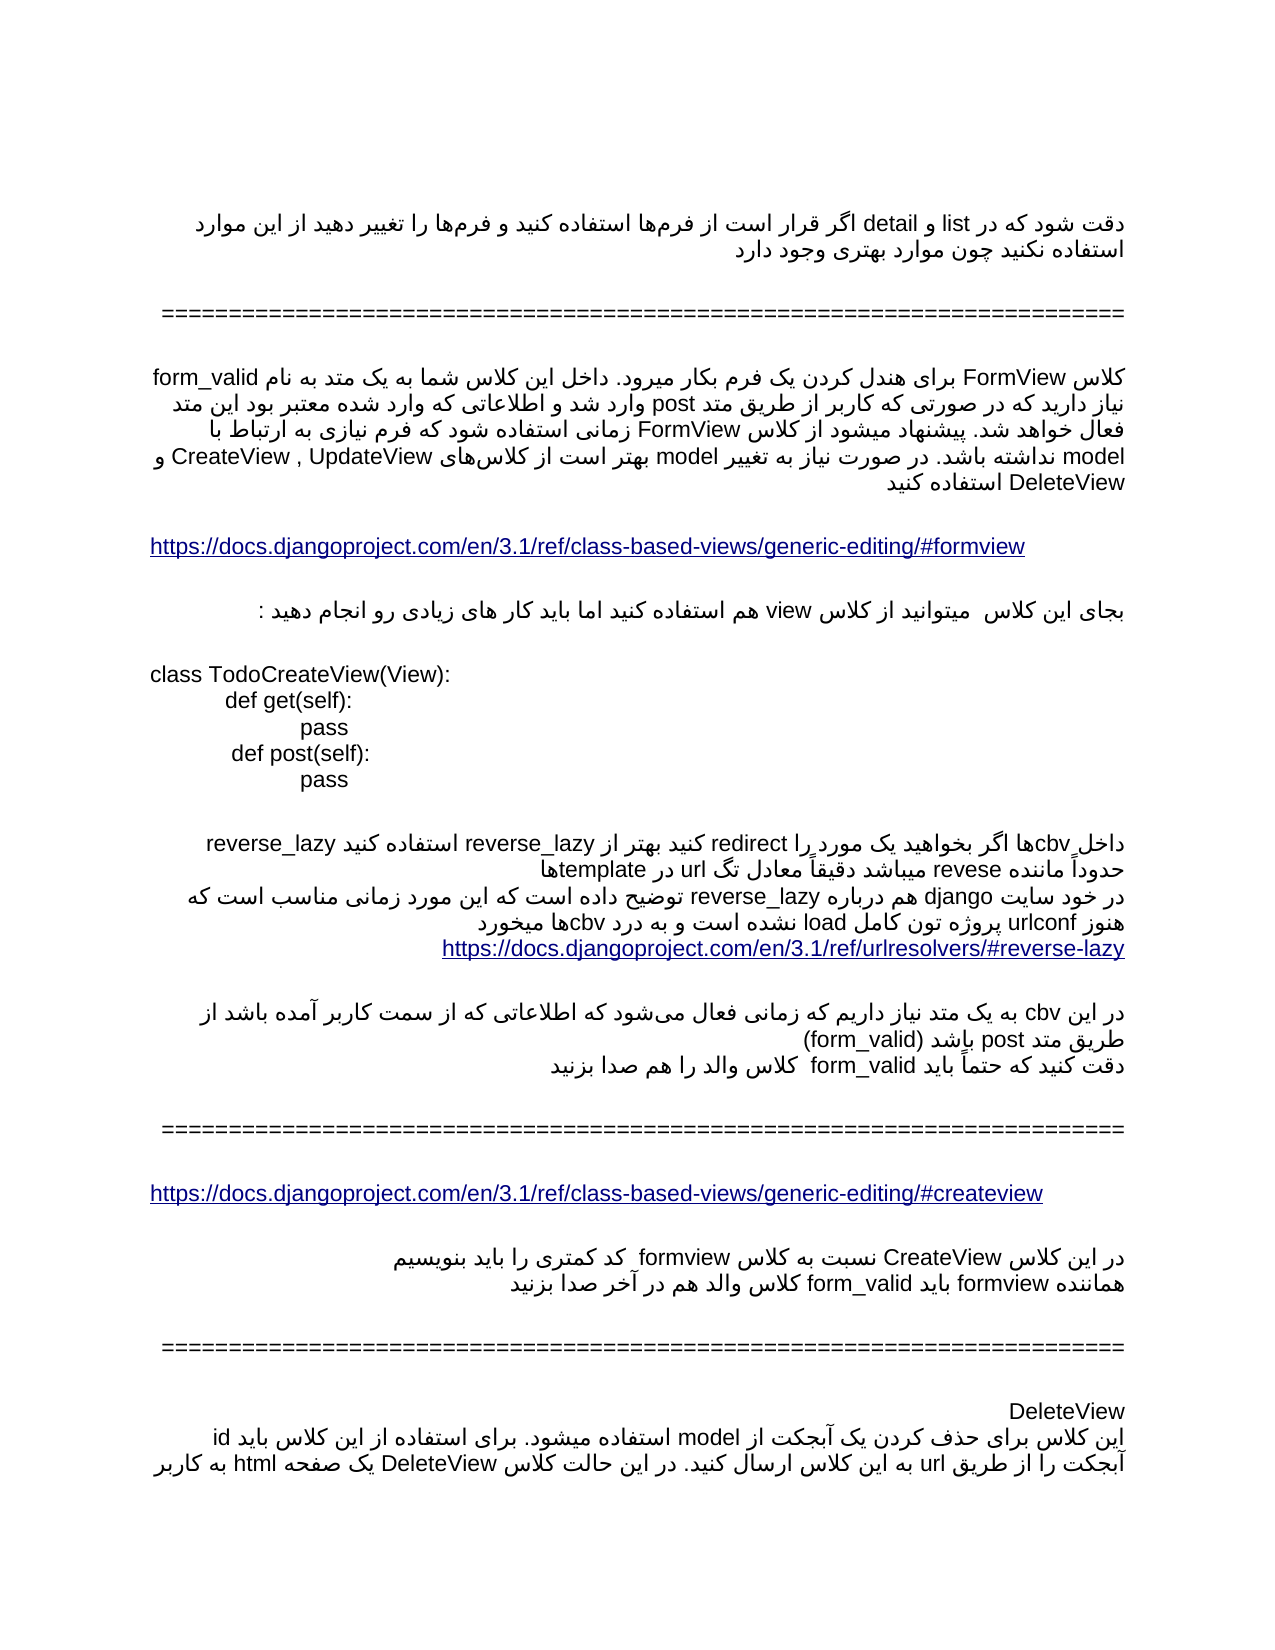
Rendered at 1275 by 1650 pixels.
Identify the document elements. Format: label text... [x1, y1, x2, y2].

text داخل cbvها اگر بخواهید یک مورد را redirect کنید بهتر از reverse_lazy استفاده کنید reverse_lazy حدوداً ماننده revese میباشد دقیقاً معادل تگ url در templateها در خود سایت django هم درباره reverse_lazy توضیح داده است که این مورد زمانی مناسب است که هنوز urlconf پروژه تون کامل load نشده است و به درد cbvها میخورد https://docs.djangoproject.com/en/3.1/ref/urlresolvers/#reverse-lazy [150, 830, 1125, 962]
text دقت شود که در list و detail اگر قرار است از فرم‌ها استفاده کنید و فرم‌ها را تغییر دهید از این موارد استفاده نکنید چون موارد بهتری وجود دارد [150, 210, 1125, 262]
text ======================================================================== [150, 1116, 1125, 1142]
text https://docs.djangoproject.com/en/3.1/ref/class-based-views/generic-editing/#formview [150, 533, 1125, 559]
text https://docs.djangoproject.com/en/3.1/ref/class-based-views/generic-editing/#createview [150, 1180, 1125, 1206]
text کلاس FormView برای هندل کردن یک فرم بکار میرود. داخل این کلاس شما به یک متد به نام form_valid نیاز دارید که در صورتی که کاربر از طریق متد post وارد شد و اطلاعاتی که وارد شده معتبر بود این متد فعال خواهد شد. پیشنهاد میشود از کلاس FormView زمانی استفاده شود که فرم نیازی به ارتباط با model نداشته باشد. در صورت نیاز به تغییر model بهتر است از کلاس‌های CreateView , UpdateView و DeleteView استفاده کنید [150, 364, 1125, 496]
text ======================================================================== [150, 1334, 1125, 1360]
text در این کلاس CreateView نسبت به کلاس formview کد کمتری را باید بنویسیم هماننده formview باید form_valid کلاس والد هم در آخر صدا بزنید [150, 1243, 1125, 1296]
text class TodoCreateView(View): def get(self): pass def post(self): pass [150, 661, 1125, 792]
text در این cbv به یک متد نیاز داریم که زمانی فعال می‌شود که اطلاعاتی که از سمت کاربر آمده باشد از طریق متد post باشد (form_valid) دقت کنید که حتماً باید form_valid کلاس والد را هم صدا بزنید [150, 999, 1125, 1078]
text بجای این کلاس میتوانید از کلاس view هم استفاده کنید اما باید کار های زیادی رو انجام دهید : [150, 597, 1125, 623]
text ======================================================================== [150, 300, 1125, 326]
